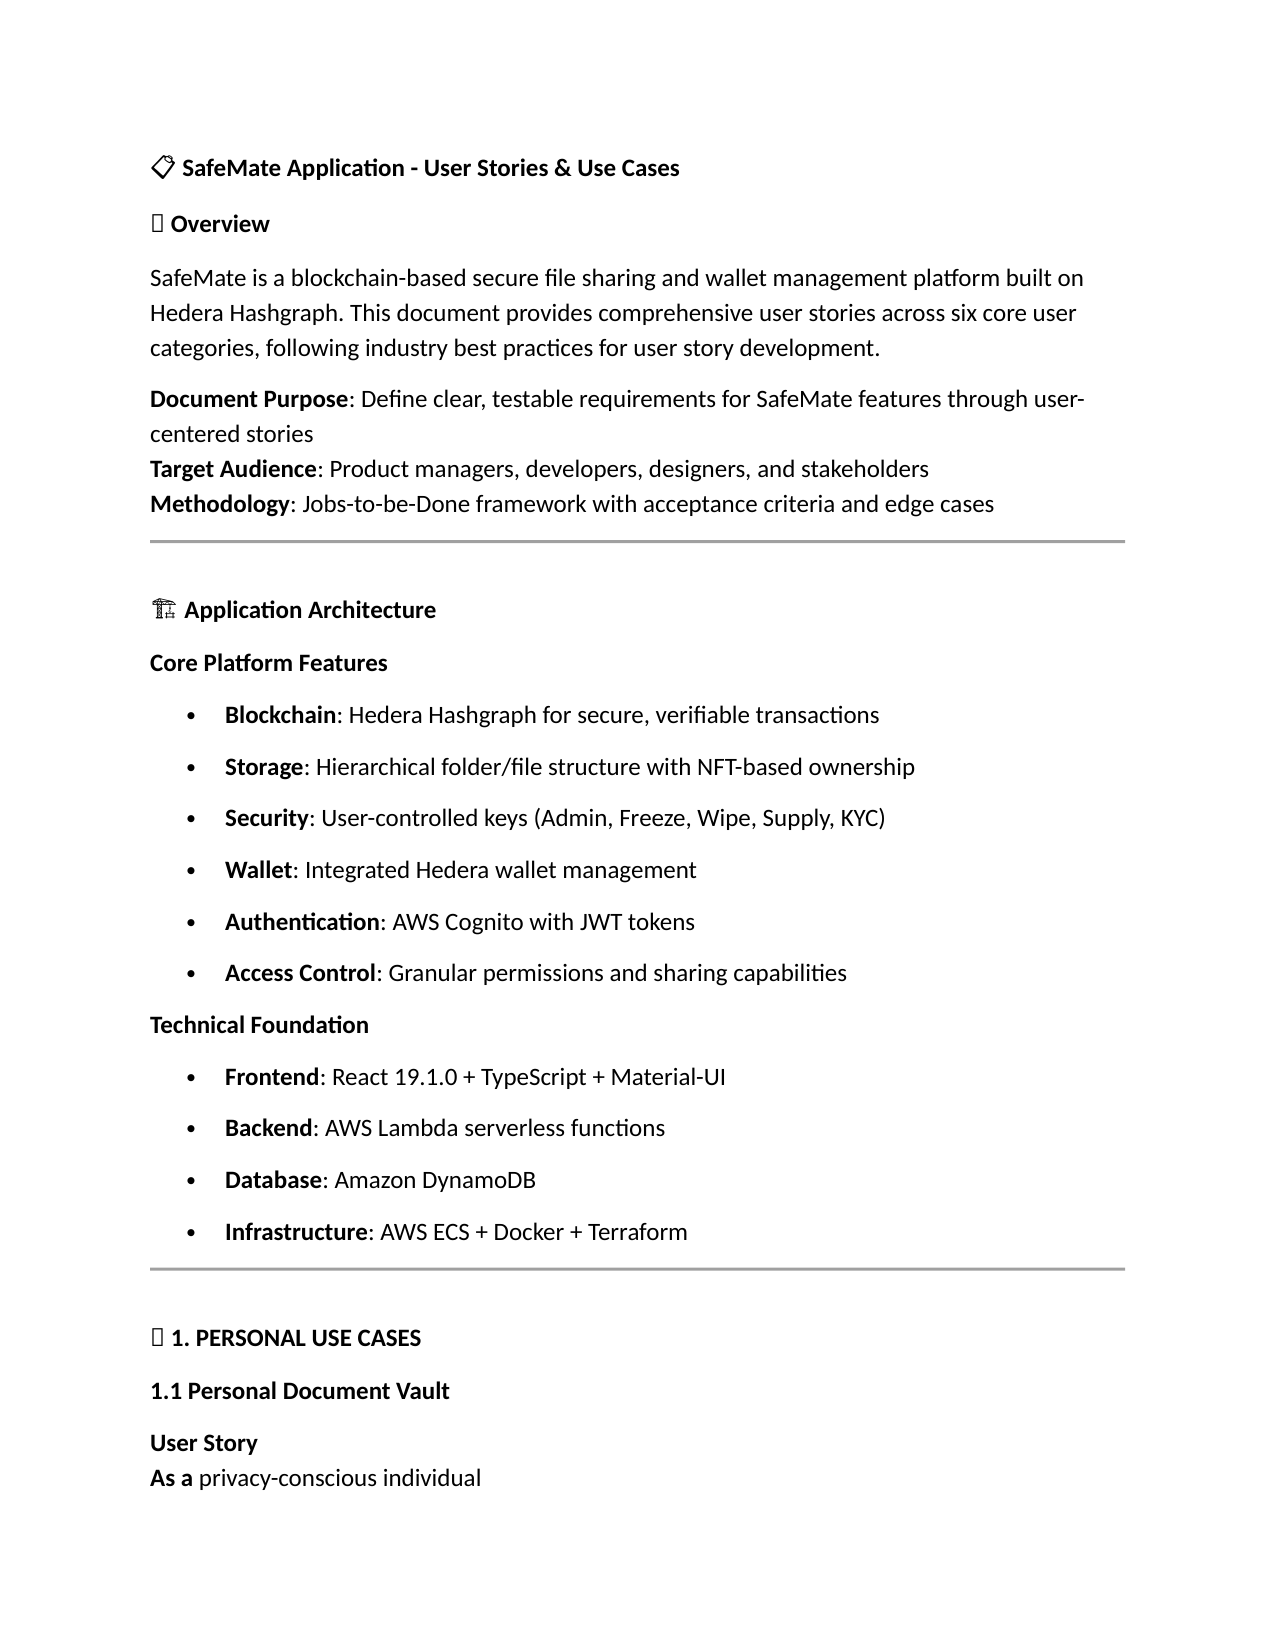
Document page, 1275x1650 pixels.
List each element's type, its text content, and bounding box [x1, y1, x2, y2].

text Technical Foundation [150, 1009, 1125, 1040]
list Backend: AWS Lambda serverless functions [187, 1112, 1125, 1143]
list Storage: Hierarchical folder/file structure with NFT-based ownership [187, 751, 1125, 781]
text 1.1 Personal Document Vault [150, 1375, 1125, 1406]
list Database: Amazon DynamoDB [187, 1164, 1125, 1195]
list Access Control: Granular permissions and sharing capabilities [187, 957, 1125, 988]
text Core Platform Features [150, 647, 1125, 678]
text SafeMate is a blockchain-based secure file sharing and wallet management platform built on Hedera Hashgraph. This document provides comprehensive user stories across six core user categories, following industry best practices for user story development. [150, 262, 1125, 362]
text 👤 1. PERSONAL USE CASES [150, 1319, 1125, 1353]
text Document Purpose: Define clear, testable requirements for SafeMate features through user-centered stories Target Audience: Product managers, developers, designers, and stakeholders Methodology: Jobs-to-be-Done framework with acceptance criteria and edge cases [150, 383, 1125, 519]
list Wallet: Integrated Hedera wallet management [187, 854, 1125, 885]
text 🎯 Overview [150, 206, 1125, 240]
text 🏗️ Application Architecture [150, 592, 1125, 626]
list Infrastructure: AWS ECS + Docker + Terraform [187, 1216, 1125, 1246]
list Blockchain: Hedera Hashgraph for secure, verifiable transactions [187, 699, 1125, 730]
list Frontend: React 19.1.0 + TypeScript + Material-UI [187, 1061, 1125, 1091]
text 📋 SafeMate Application - User Stories & Use Cases [150, 150, 1125, 184]
list Security: User-controlled keys (Admin, Freeze, Wipe, Supply, KYC) [187, 802, 1125, 833]
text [150, 1427, 1125, 1492]
list Authentication: AWS Cognito with JWT tokens [187, 906, 1125, 936]
